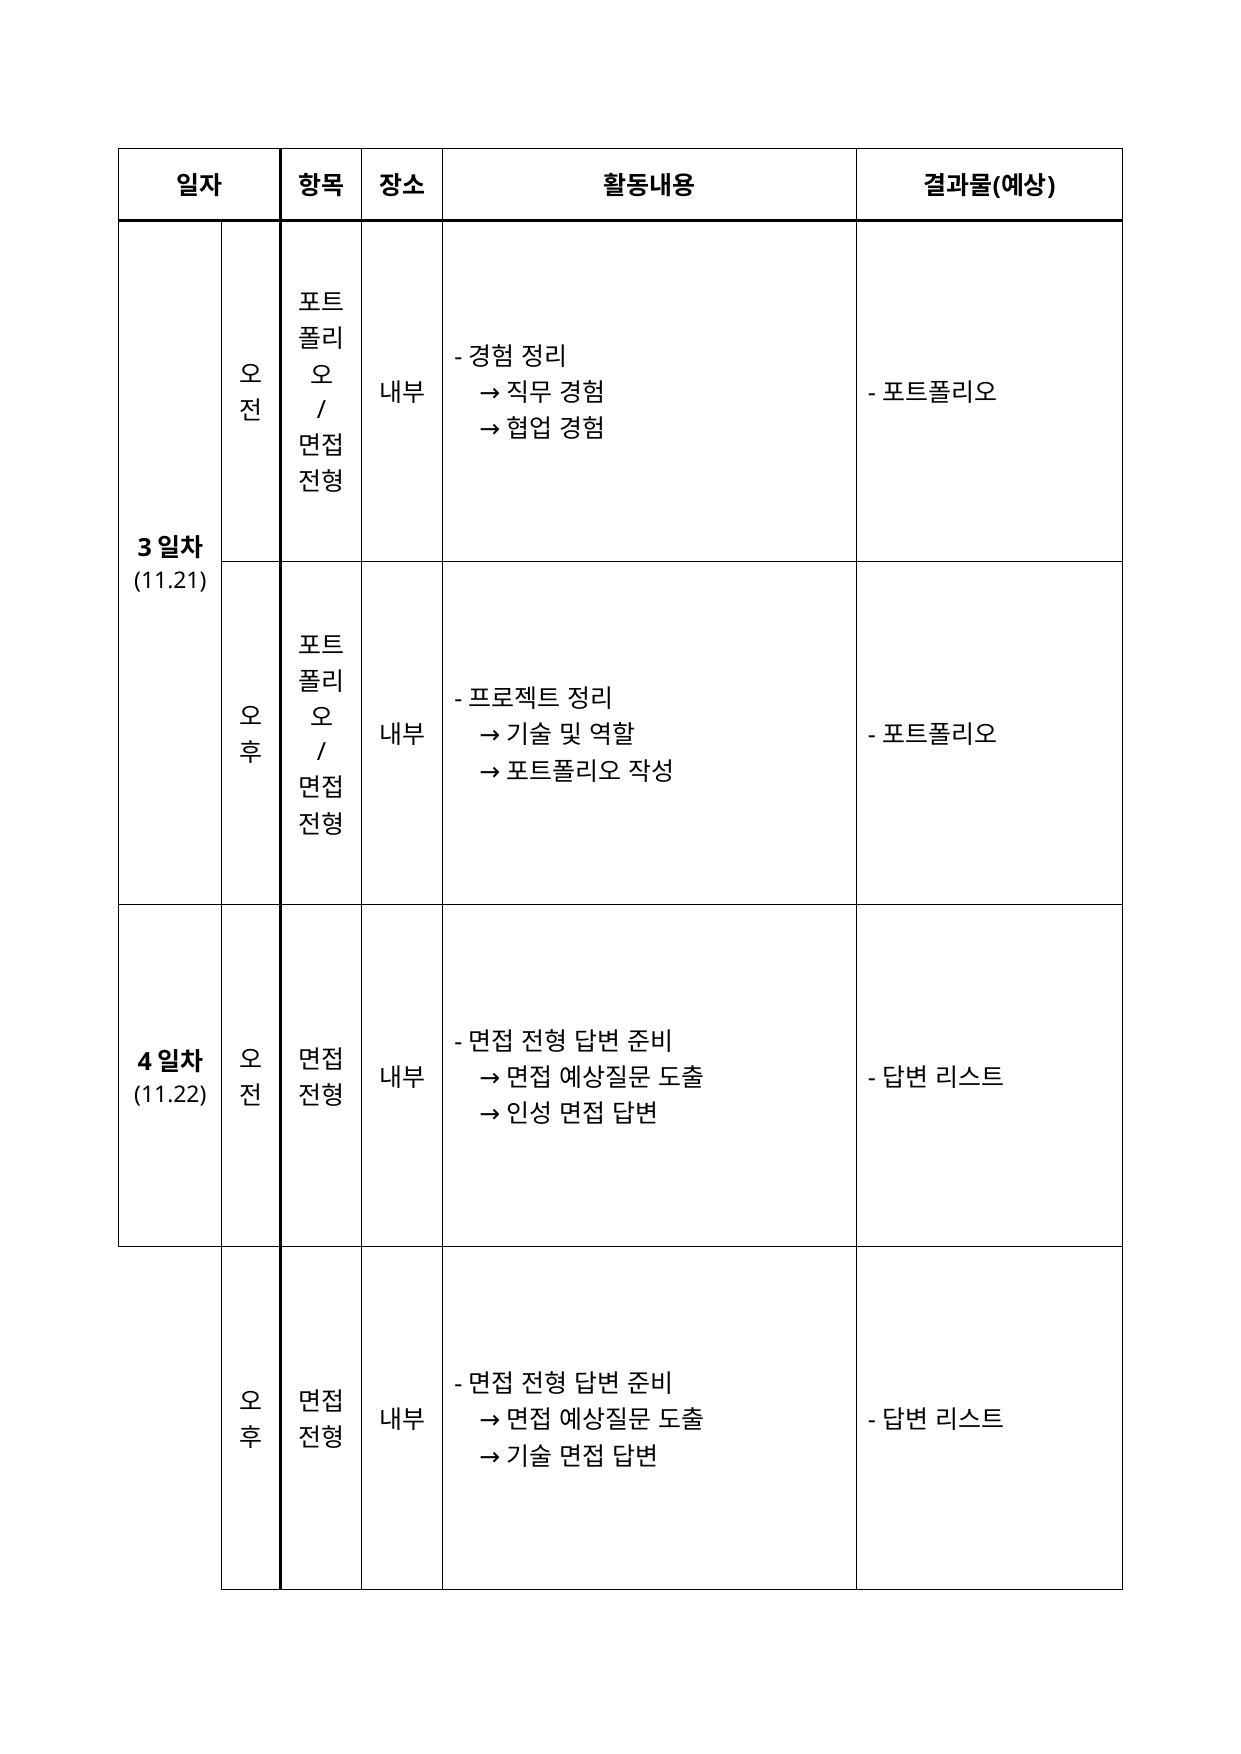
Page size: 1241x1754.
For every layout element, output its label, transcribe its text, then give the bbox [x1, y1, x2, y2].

table_header 활동내용 [443, 149, 856, 218]
table_cell - 면접 전형 답변 준비 → 면접 예상질문 도출 → 기술 면접 답변 [443, 1247, 856, 1588]
table_cell - 면접 전형 답변 준비 → 면접 예상질문 도출 → 인성 면접 답변 [443, 905, 856, 1246]
table_cell 내부 [362, 222, 442, 561]
table_cell 내부 [362, 562, 442, 903]
table_cell 4일차 (11.22) [119, 905, 221, 1246]
table_header 항목 [282, 149, 361, 218]
table_cell - 답변 리스트 [857, 905, 1122, 1246]
table_cell - 프로젝트 정리 → 기술 및 역할 → 포트폴리오 작성 [443, 562, 856, 903]
table_cell 오 전 [222, 222, 279, 561]
table_header 일자 [119, 149, 279, 218]
table_cell 면접 전형 [282, 905, 361, 1246]
table_cell - 답변 리스트 [857, 1247, 1122, 1588]
table_cell 오 전 [222, 905, 279, 1246]
table_header 결과물(예상) [857, 149, 1122, 218]
table_cell 오 후 [222, 562, 279, 903]
table_cell 포트폴리오 / 면접 전형 [282, 222, 361, 561]
table_header 장소 [362, 149, 442, 218]
table_cell 내부 [362, 905, 442, 1246]
table_cell 포트폴리오 / 면접 전형 [282, 562, 361, 903]
table_cell 면접 전형 [282, 1247, 361, 1588]
table_cell 오 후 [222, 1247, 279, 1588]
table_cell - 포트폴리오 [857, 222, 1122, 561]
table_cell 내부 [362, 1247, 442, 1588]
table_cell - 경험 정리 → 직무 경험 → 협업 경험 [443, 222, 856, 561]
table_cell - 포트폴리오 [857, 562, 1122, 903]
table_cell 3일차 (11.21) [119, 222, 221, 903]
